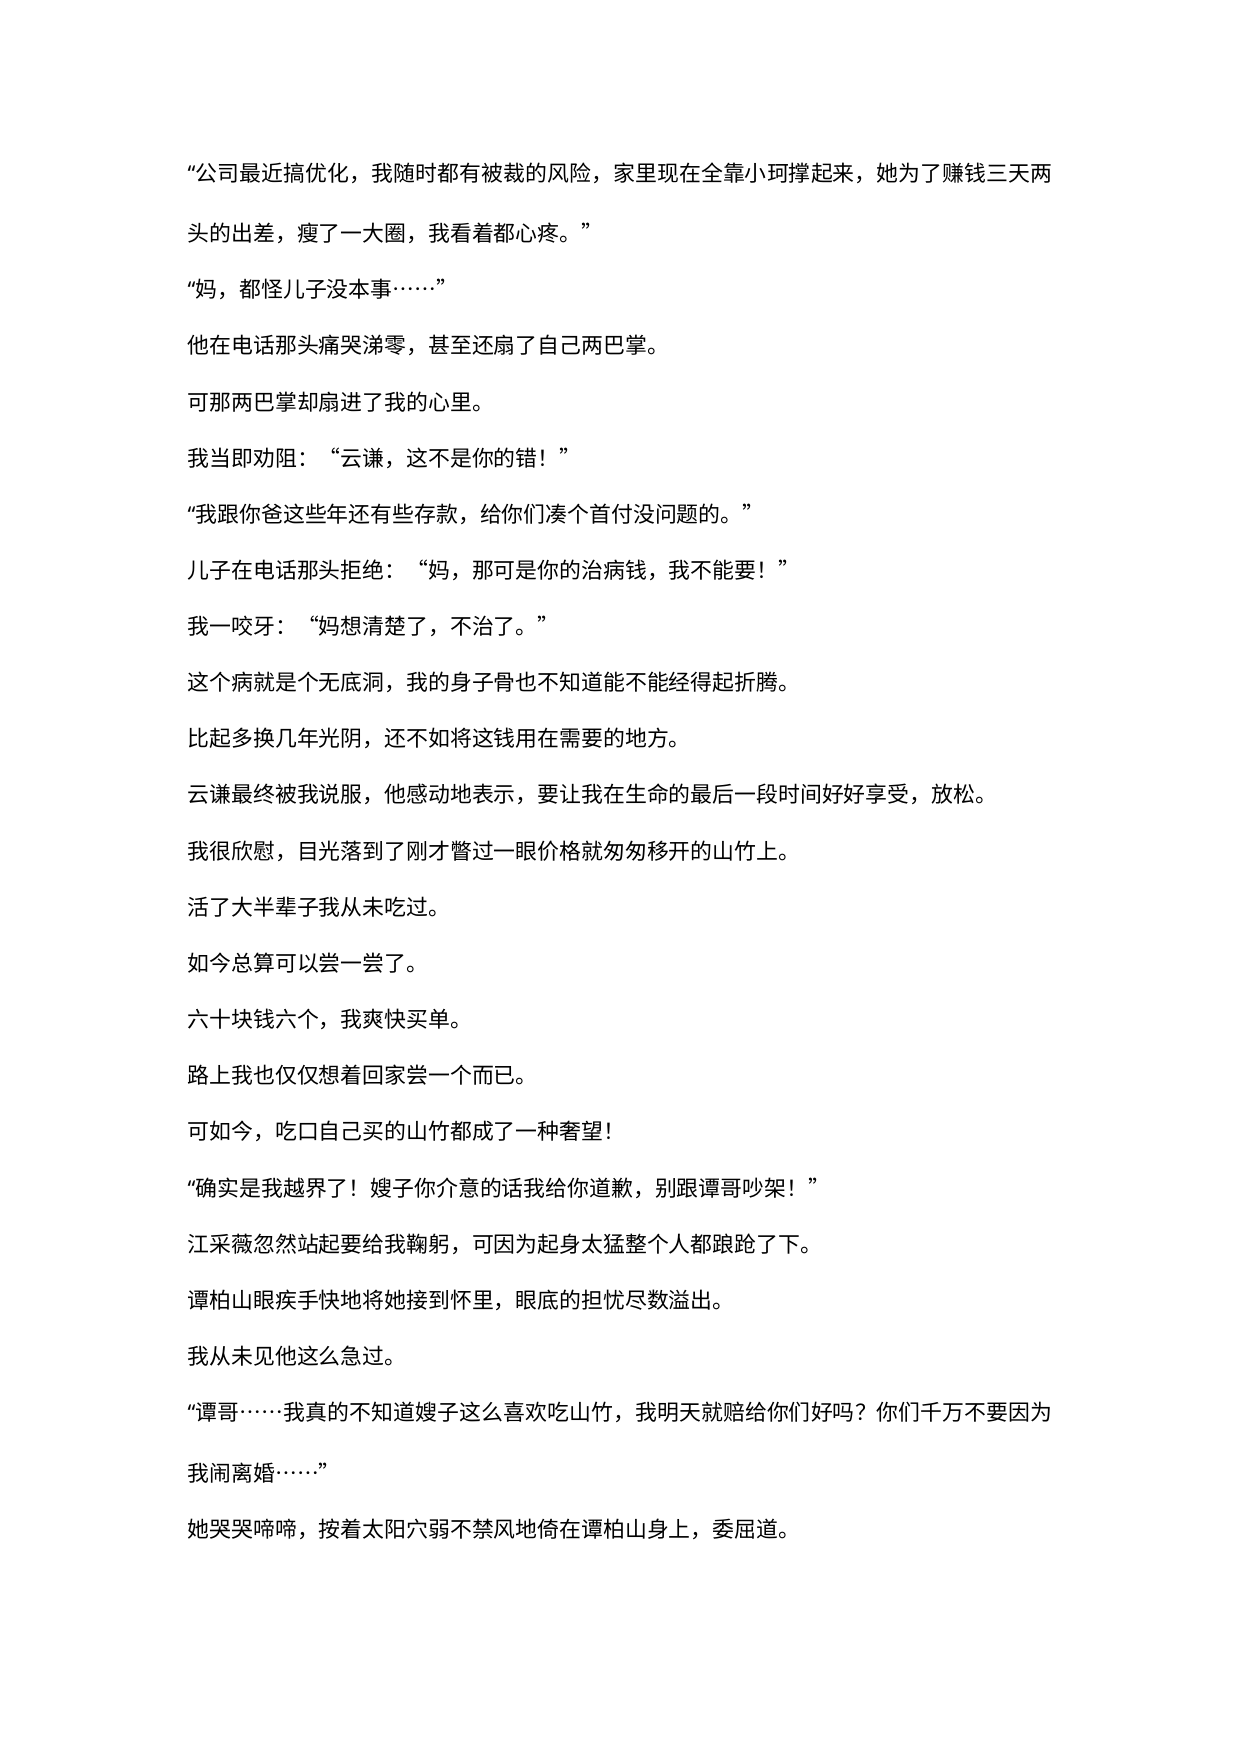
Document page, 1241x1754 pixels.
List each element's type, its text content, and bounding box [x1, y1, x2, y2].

text 如今总算可以尝一尝了。 [187, 942, 1053, 982]
text 我很欣慰，目光落到了刚才瞥过一眼价格就匆匆移开的山竹上。 [187, 829, 1053, 870]
text 六十块钱六个，我爽快买单。 [187, 998, 1053, 1038]
text 比起多换几年光阴，还不如将这钱用在需要的地方。 [187, 717, 1053, 757]
text “我跟你爸这些年还有些存款，给你们凑个首付没问题的。” [187, 492, 1053, 533]
text 我当即劝阻：“云谦，这不是你的错！” [187, 436, 1053, 477]
text 可那两巴掌却扇进了我的心里。 [187, 380, 1053, 421]
text “确实是我越界了！嫂子你介意的话我给你道歉，别跟谭哥吵架！” [187, 1166, 1053, 1207]
text “公司最近搞优化，我随时都有被裁的风险，家里现在全靠小珂撑起来，她为了赚钱三天两头的出差，瘦了一大圈，我看着都心疼。” [187, 151, 1053, 252]
text “妈，都怪儿子没本事……” [187, 268, 1053, 308]
text 这个病就是个无底洞，我的身子骨也不知道能不能经得起折腾。 [187, 661, 1053, 701]
text 儿子在电话那头拒绝：“妈，那可是你的治病钱，我不能要！” [187, 549, 1053, 589]
text 活了大半辈子我从未吃过。 [187, 886, 1053, 926]
text 谭柏山眼疾手快地将她接到怀里，眼底的担忧尽数溢出。 [187, 1278, 1053, 1319]
text 路上我也仅仅想着回家尝一个而已。 [187, 1054, 1053, 1094]
text “谭哥……我真的不知道嫂子这么喜欢吃山竹，我明天就赔给你们好吗？你们千万不要因为我闹离婚……” [187, 1391, 1053, 1492]
text 我从未见他这么急过。 [187, 1335, 1053, 1375]
text 可如今，吃口自己买的山竹都成了一种奢望！ [187, 1110, 1053, 1150]
text 他在电话那头痛哭涕零，甚至还扇了自己两巴掌。 [187, 324, 1053, 364]
text 我一咬牙：“妈想清楚了，不治了。” [187, 605, 1053, 645]
text 云谦最终被我说服，他感动地表示，要让我在生命的最后一段时间好好享受，放松。 [187, 773, 1053, 813]
text 江采薇忽然站起要给我鞠躬，可因为起身太猛整个人都踉跄了下。 [187, 1222, 1053, 1263]
text 她哭哭啼啼，按着太阳穴弱不禁风地倚在谭柏山身上，委屈道。 [187, 1507, 1053, 1548]
